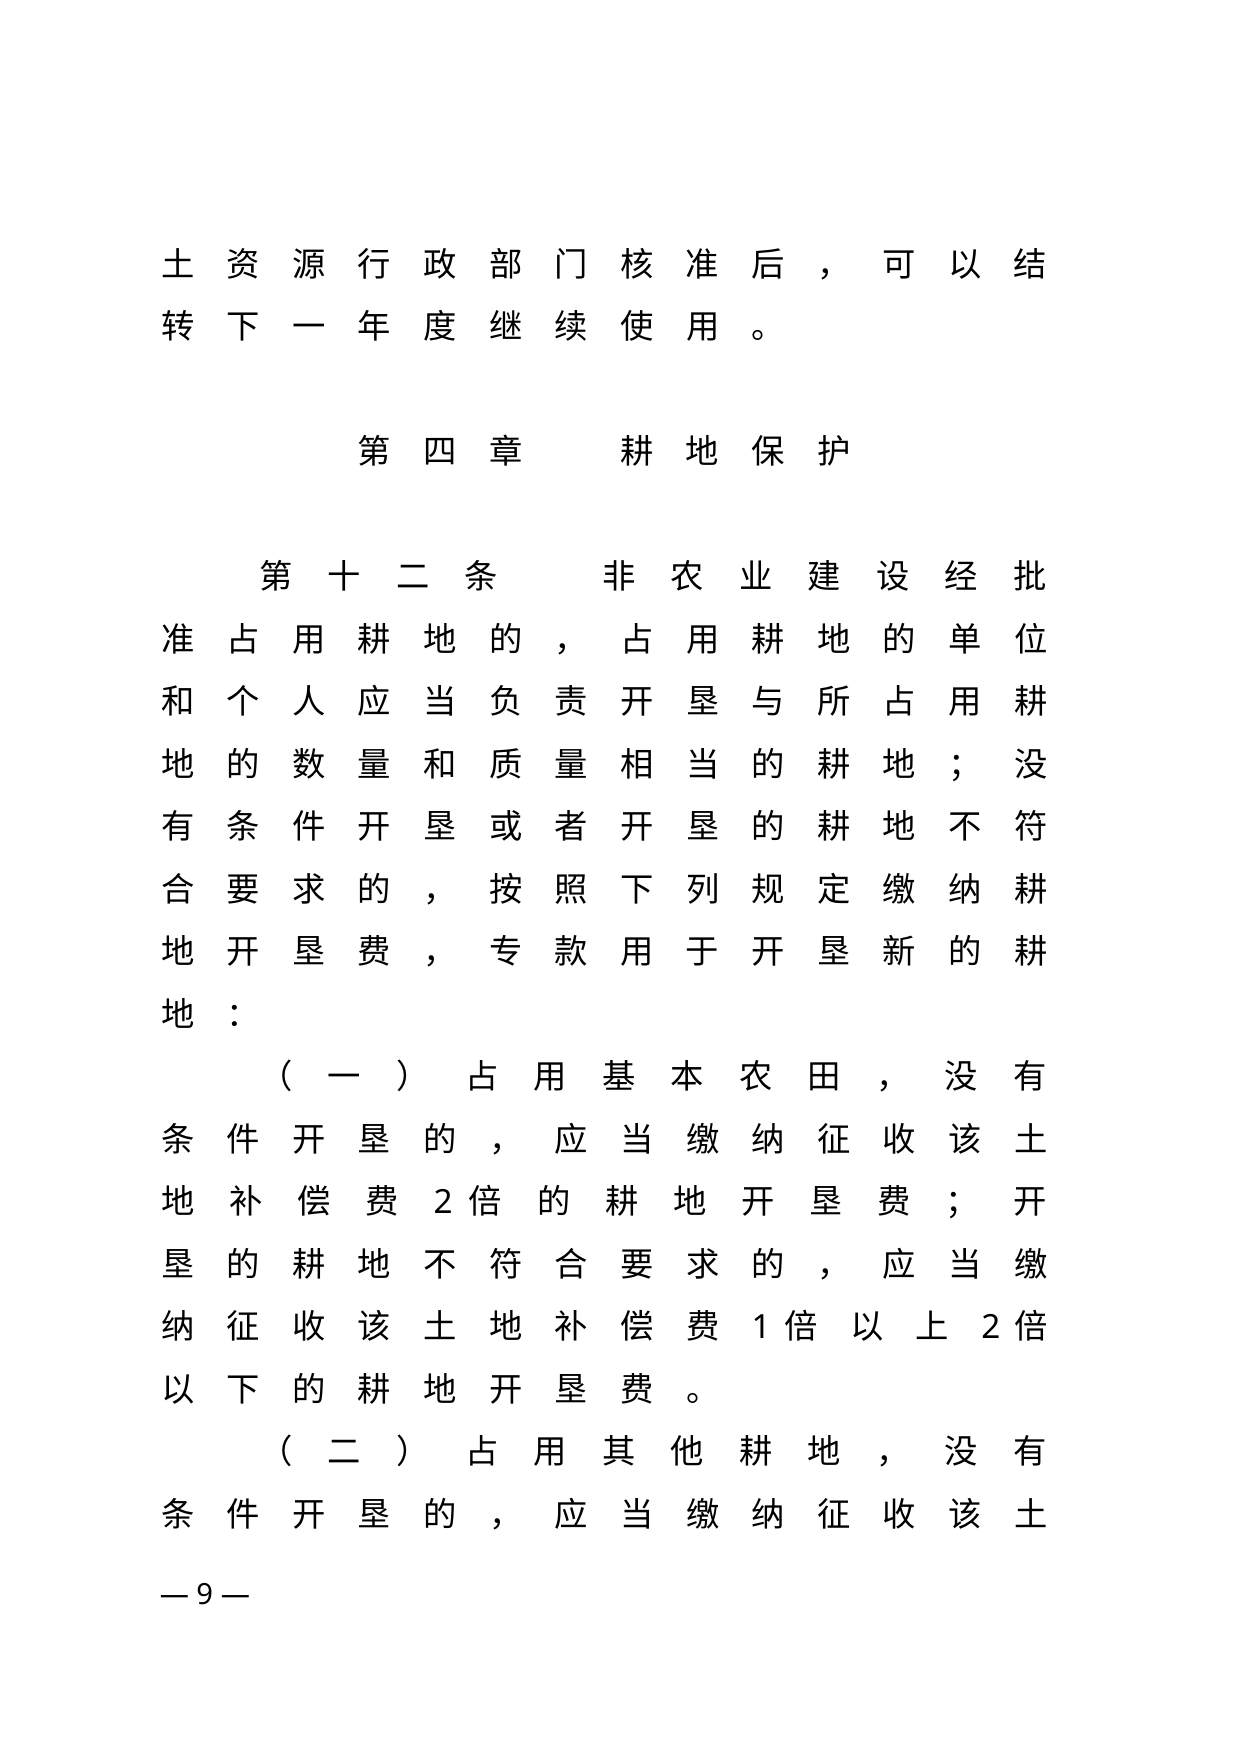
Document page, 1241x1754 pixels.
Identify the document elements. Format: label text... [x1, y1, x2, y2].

text 第四章 耕地保护 [161, 418, 1079, 481]
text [161, 231, 1079, 356]
text （一）占用基本农田，没有条件开垦的，应当缴纳征收该土地补偿费2倍的耕地开垦费；开垦的耕地不符合要求的，应当缴纳征收该土地补偿费1倍以上2倍以下的耕地开垦费。 [161, 1043, 1079, 1418]
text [161, 1418, 1079, 1543]
text 第十二条 非农业建设经批准占用耕地的，占用耕地的单位和个人应当负责开垦与所占用耕地的数量和质量相当的耕地；没有条件开垦或者开垦的耕地不符合要求的，按照下列规定缴纳耕地开垦费，专款用于开垦新的耕地： [161, 543, 1079, 1043]
